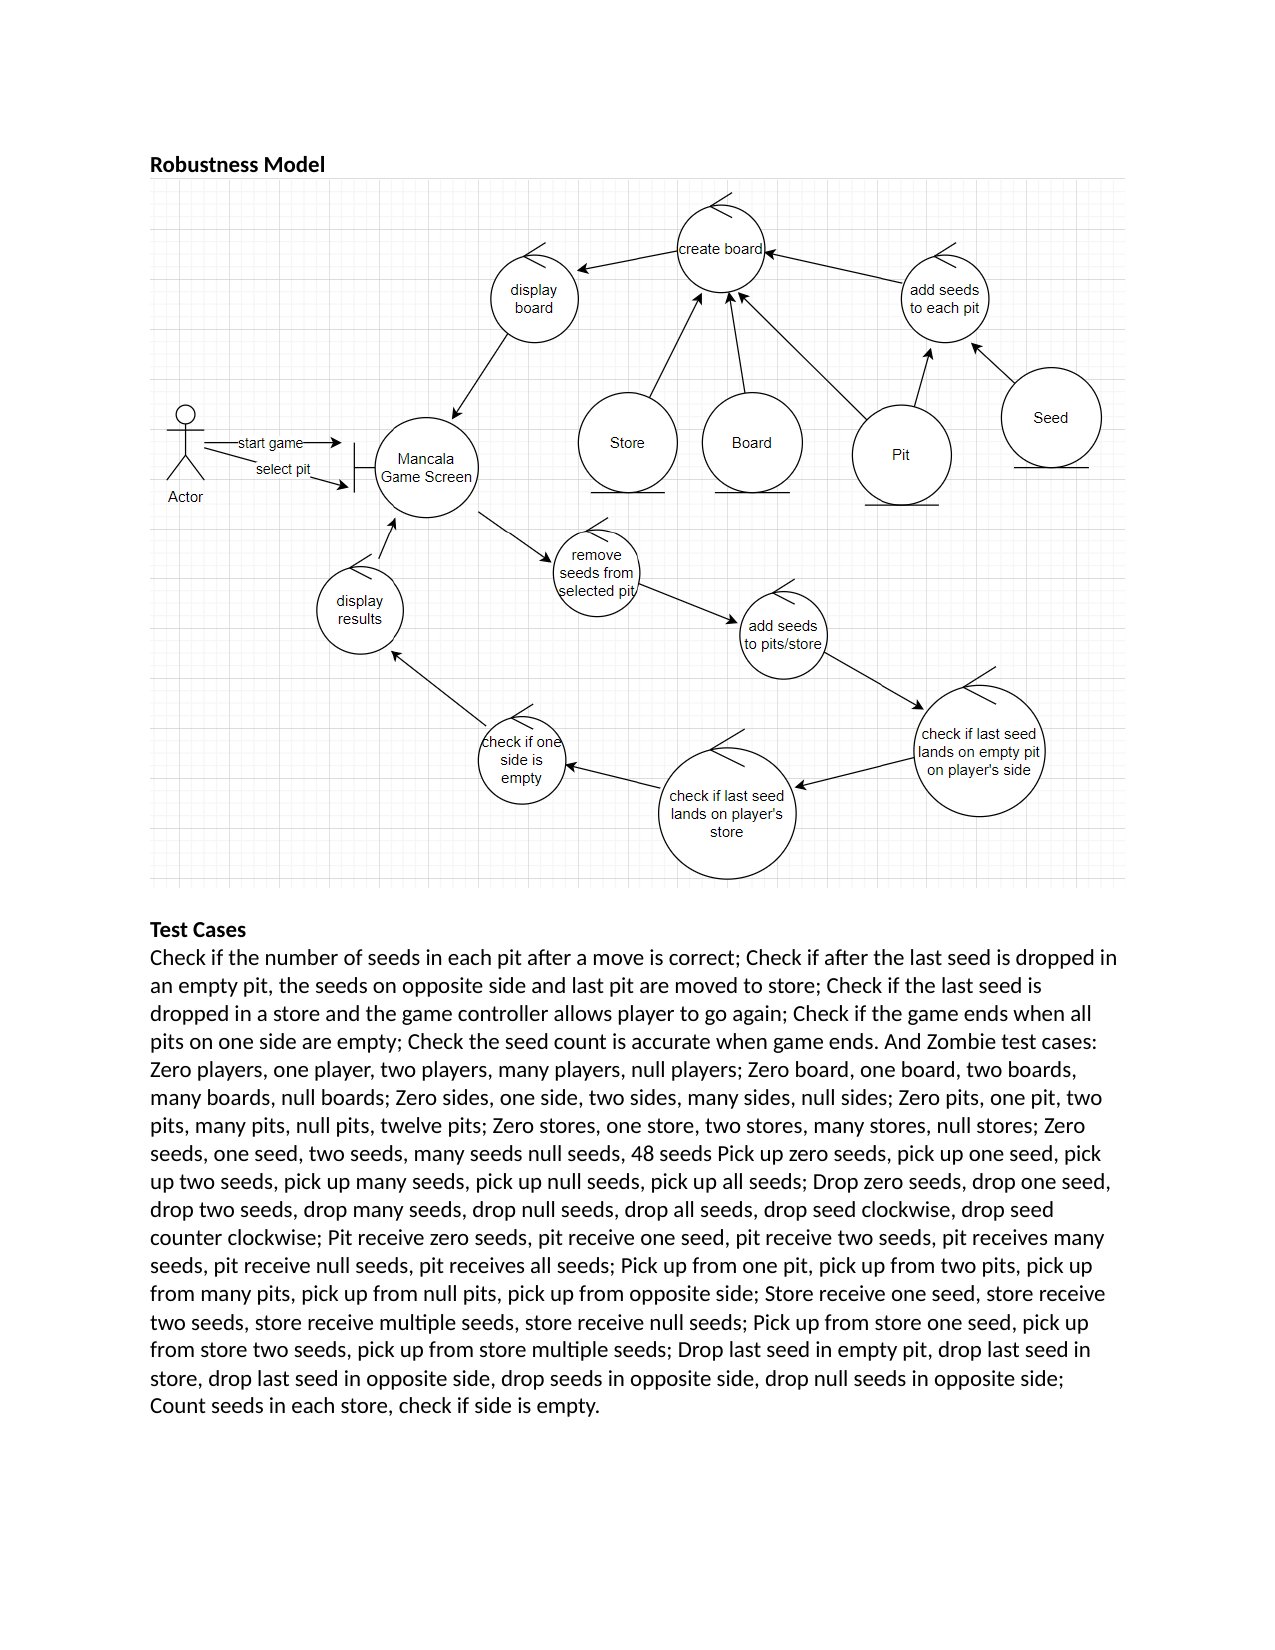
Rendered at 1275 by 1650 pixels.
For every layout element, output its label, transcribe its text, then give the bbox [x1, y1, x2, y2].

text Test Cases [150, 915, 1125, 943]
text Robustness Model [150, 150, 1125, 178]
text Check if the number of seeds in each pit after a move is correct; Check if after the last seed is dropped in an empty pit, the seeds on opposite side and last pit are moved to store; Check if the last seed is dropped in a store and the game controller allows player to go again; Check if the game ends when all pits on one side are empty; Check the seed count is accurate when game ends. And Zombie test cases: Zero players, one player, two players, many players, null players; Zero board, one board, two boards, many boards, null boards; Zero sides, one side, two sides, many sides, null sides; Zero pits, one pit, two pits, many pits, null pits, twelve pits; Zero stores, one store, two stores, many stores, null stores; Zero seeds, one seed, two seeds, many seeds null seeds, 48 seeds Pick up zero seeds, pick up one seed, pick up two seeds, pick up many seeds, pick up null seeds, pick up all seeds; Drop zero seeds, drop one seed, drop two seeds, drop many seeds, drop null seeds, drop all seeds, drop seed clockwise, drop seed counter clockwise; Pit receive zero seeds, pit receive one seed, pit receive two seeds, pit receives many seeds, pit receive null seeds, pit receives all seeds; Pick up from one pit, pick up from two pits, pick up from many pits, pick up from null pits, pick up from opposite side; Store receive one seed, store receive two seeds, store receive multiple seeds, store receive null seeds; Pick up from store one seed, pick up from store two seeds, pick up from store multiple seeds; Drop last seed in empty pit, drop last seed in store, drop last seed in opposite side, drop seeds in opposite side, drop null seeds in opposite side; Count seeds in each store, check if side is empty. [150, 943, 1125, 1420]
picture [150, 178, 1125, 888]
